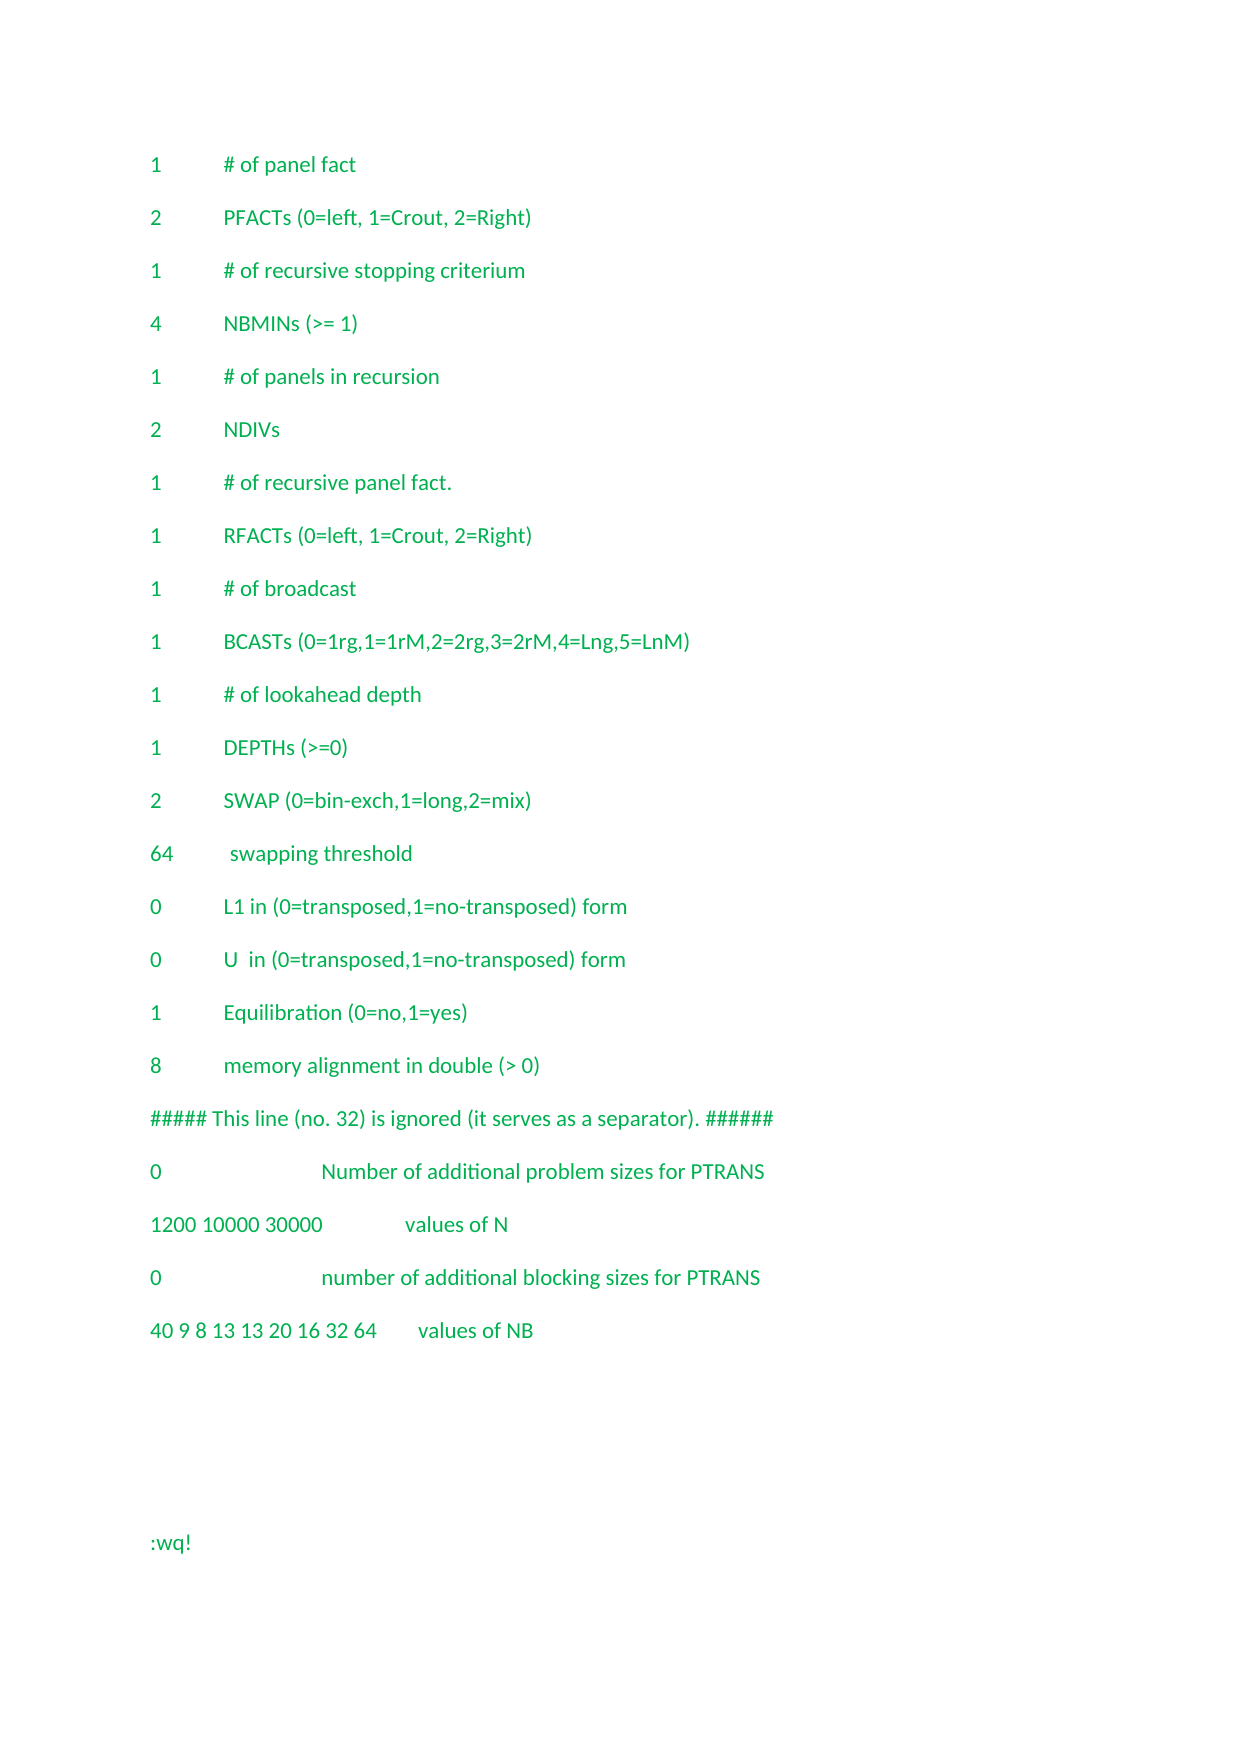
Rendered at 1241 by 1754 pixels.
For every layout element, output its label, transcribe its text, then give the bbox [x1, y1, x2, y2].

text 2 PFACTs (0=left, 1=Crout, 2=Right) [150, 203, 1090, 231]
text 2 NDIVs [150, 415, 1090, 443]
text 1 # of panel fact [150, 150, 1090, 178]
text 0 L1 in (0=transposed,1=no-transposed) form [150, 892, 1090, 920]
text 1 Equilibration (0=no,1=yes) [150, 998, 1090, 1026]
text 1 RFACTs (0=left, 1=Crout, 2=Right) [150, 521, 1090, 549]
text 0 Number of additional problem sizes for PTRANS [150, 1157, 1090, 1185]
text 1 # of recursive stopping criterium [150, 256, 1090, 284]
text 8 memory alignment in double (> 0) [150, 1051, 1090, 1079]
text 1 # of lookahead depth [150, 680, 1090, 708]
text 64 swapping threshold [150, 839, 1090, 867]
text 0 number of additional blocking sizes for PTRANS [150, 1263, 1090, 1291]
text 2 SWAP (0=bin-exch,1=long,2=mix) [150, 786, 1090, 814]
text 1200 10000 30000 values of N [150, 1210, 1090, 1238]
text 0 U in (0=transposed,1=no-transposed) form [150, 945, 1090, 973]
text 40 9 8 13 13 20 16 32 64 values of NB [150, 1316, 1090, 1344]
text 4 NBMINs (>= 1) [150, 309, 1090, 337]
text 1 # of broadcast [150, 574, 1090, 602]
text 1 BCASTs (0=1rg,1=1rM,2=2rg,3=2rM,4=Lng,5=LnM) [150, 627, 1090, 655]
text :wq! [150, 1528, 1090, 1557]
text 1 DEPTHs (>=0) [150, 733, 1090, 761]
text 1 # of recursive panel fact. [150, 468, 1090, 496]
text ##### This line (no. 32) is ignored (it serves as a separator). ###### [150, 1104, 1090, 1132]
text 1 # of panels in recursion [150, 362, 1090, 390]
